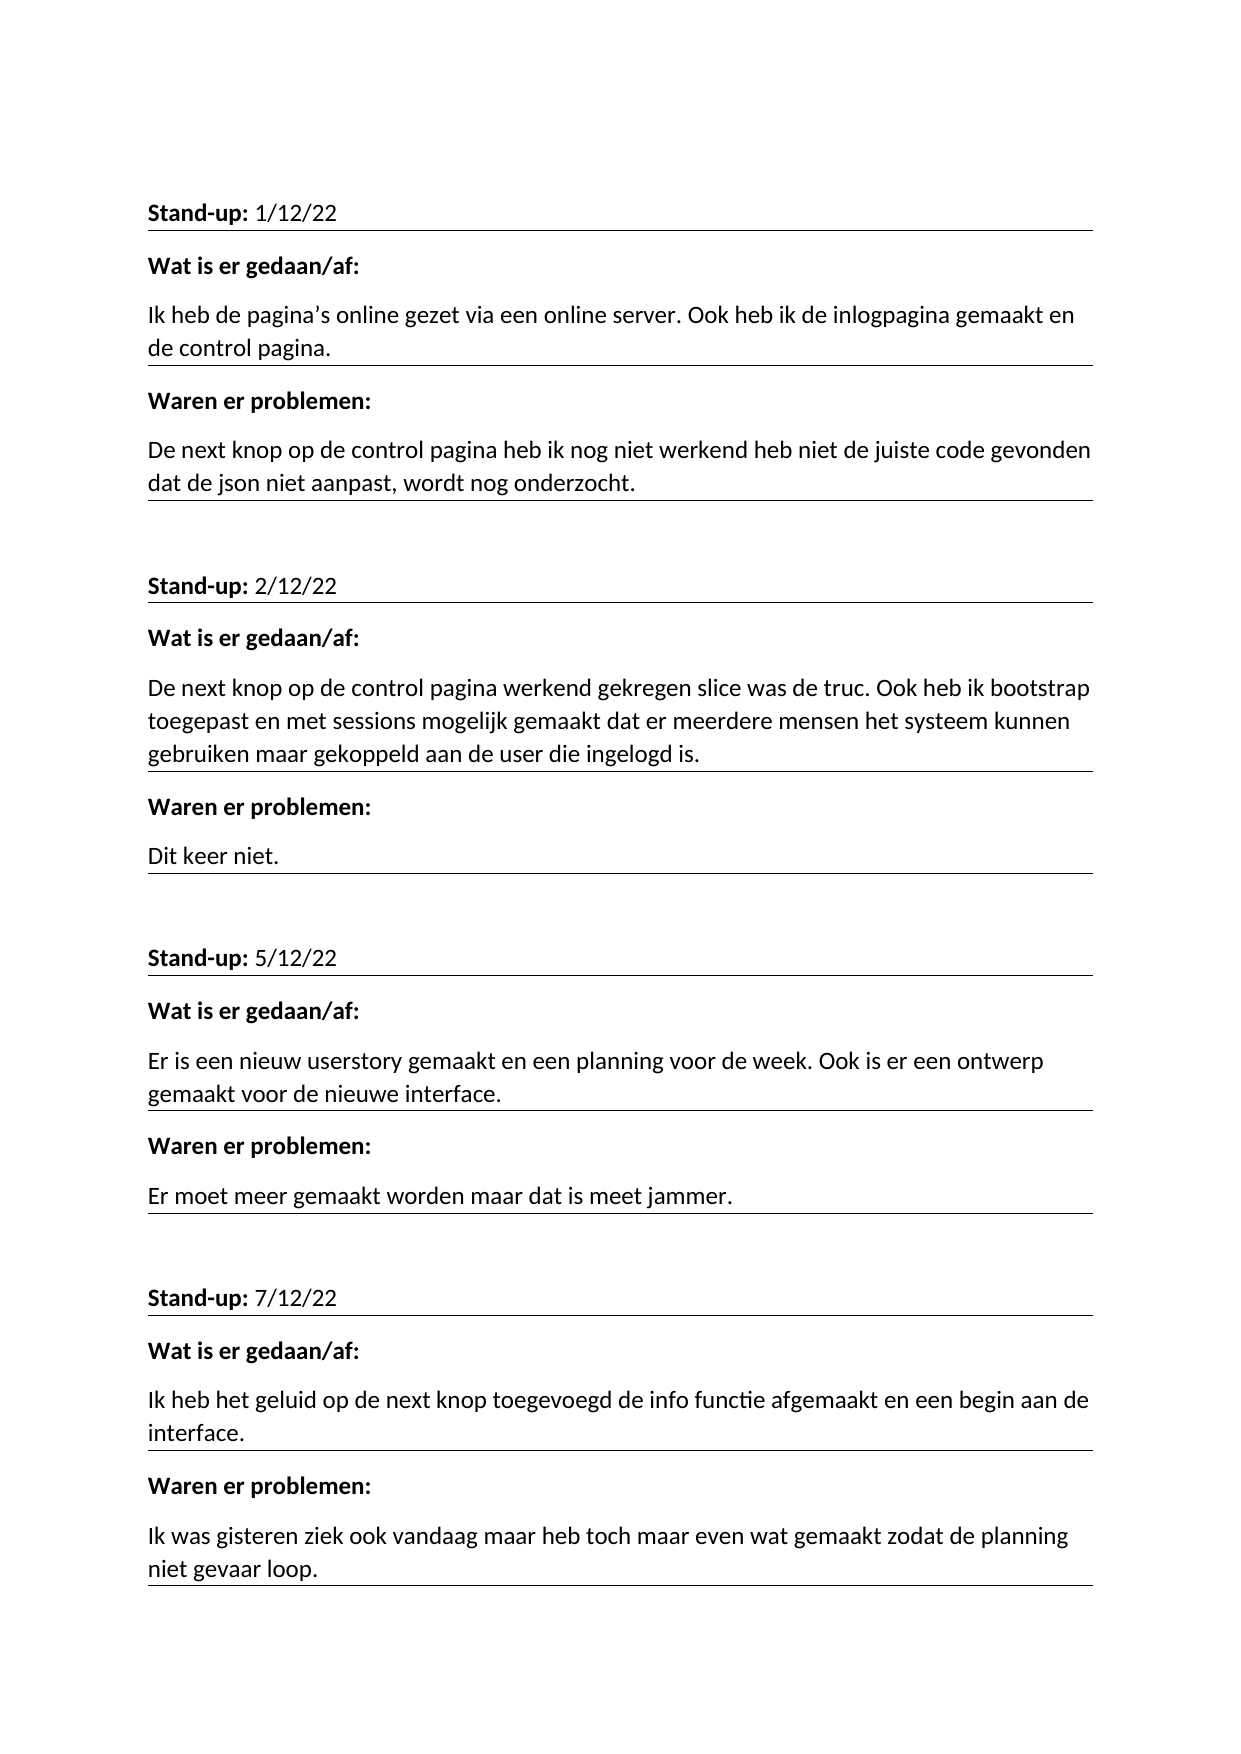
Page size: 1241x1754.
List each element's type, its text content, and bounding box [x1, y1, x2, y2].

text Stand-up: 2/12/22 [148, 570, 1093, 602]
text Ik heb het geluid op de next knop toegevoegd de info functie afgemaakt en een begin aan de interface. [148, 1385, 1093, 1450]
text De next knop op de control pagina werkend gekregen slice was de truc. Ook heb ik bootstrap toegepast en met sessions mogelijk gemaakt dat er meerdere mensen het systeem kunnen gebruiken maar gekoppeld aan de user die ingelogd is. [148, 672, 1093, 771]
text Stand-up: 7/12/22 [148, 1282, 1093, 1315]
text De next knop op de control pagina heb ik nog niet werkend heb niet de juiste code gevonden dat de json niet aanpast, wordt nog onderzocht. [148, 435, 1093, 500]
text Waren er problemen: [148, 791, 1093, 821]
text Wat is er gedaan/af: [148, 623, 1093, 653]
text Stand-up: 1/12/22 [148, 197, 1093, 230]
text Dit keer niet. [148, 840, 1093, 873]
text Waren er problemen: [148, 1470, 1093, 1501]
text Ik was gisteren ziek ook vandaag maar heb toch maar even wat gemaakt zodat de planning niet gevaar loop. [148, 1520, 1093, 1585]
text Wat is er gedaan/af: [148, 995, 1093, 1026]
text Er moet meer gemaakt worden maar dat is meet jammer. [148, 1180, 1093, 1213]
text Wat is er gedaan/af: [148, 250, 1093, 280]
text Waren er problemen: [148, 385, 1093, 416]
text Ik heb de pagina’s online gezet via een online server. Ook heb ik de inlogpagina gemaakt en de control pagina. [148, 299, 1093, 365]
text Er is een nieuw userstory gemaakt en een planning voor de week. Ook is er een ontwerp gemaakt voor de nieuwe interface. [148, 1045, 1093, 1110]
text Stand-up: 5/12/22 [148, 943, 1093, 975]
text Waren er problemen: [148, 1131, 1093, 1161]
text Wat is er gedaan/af: [148, 1335, 1093, 1366]
